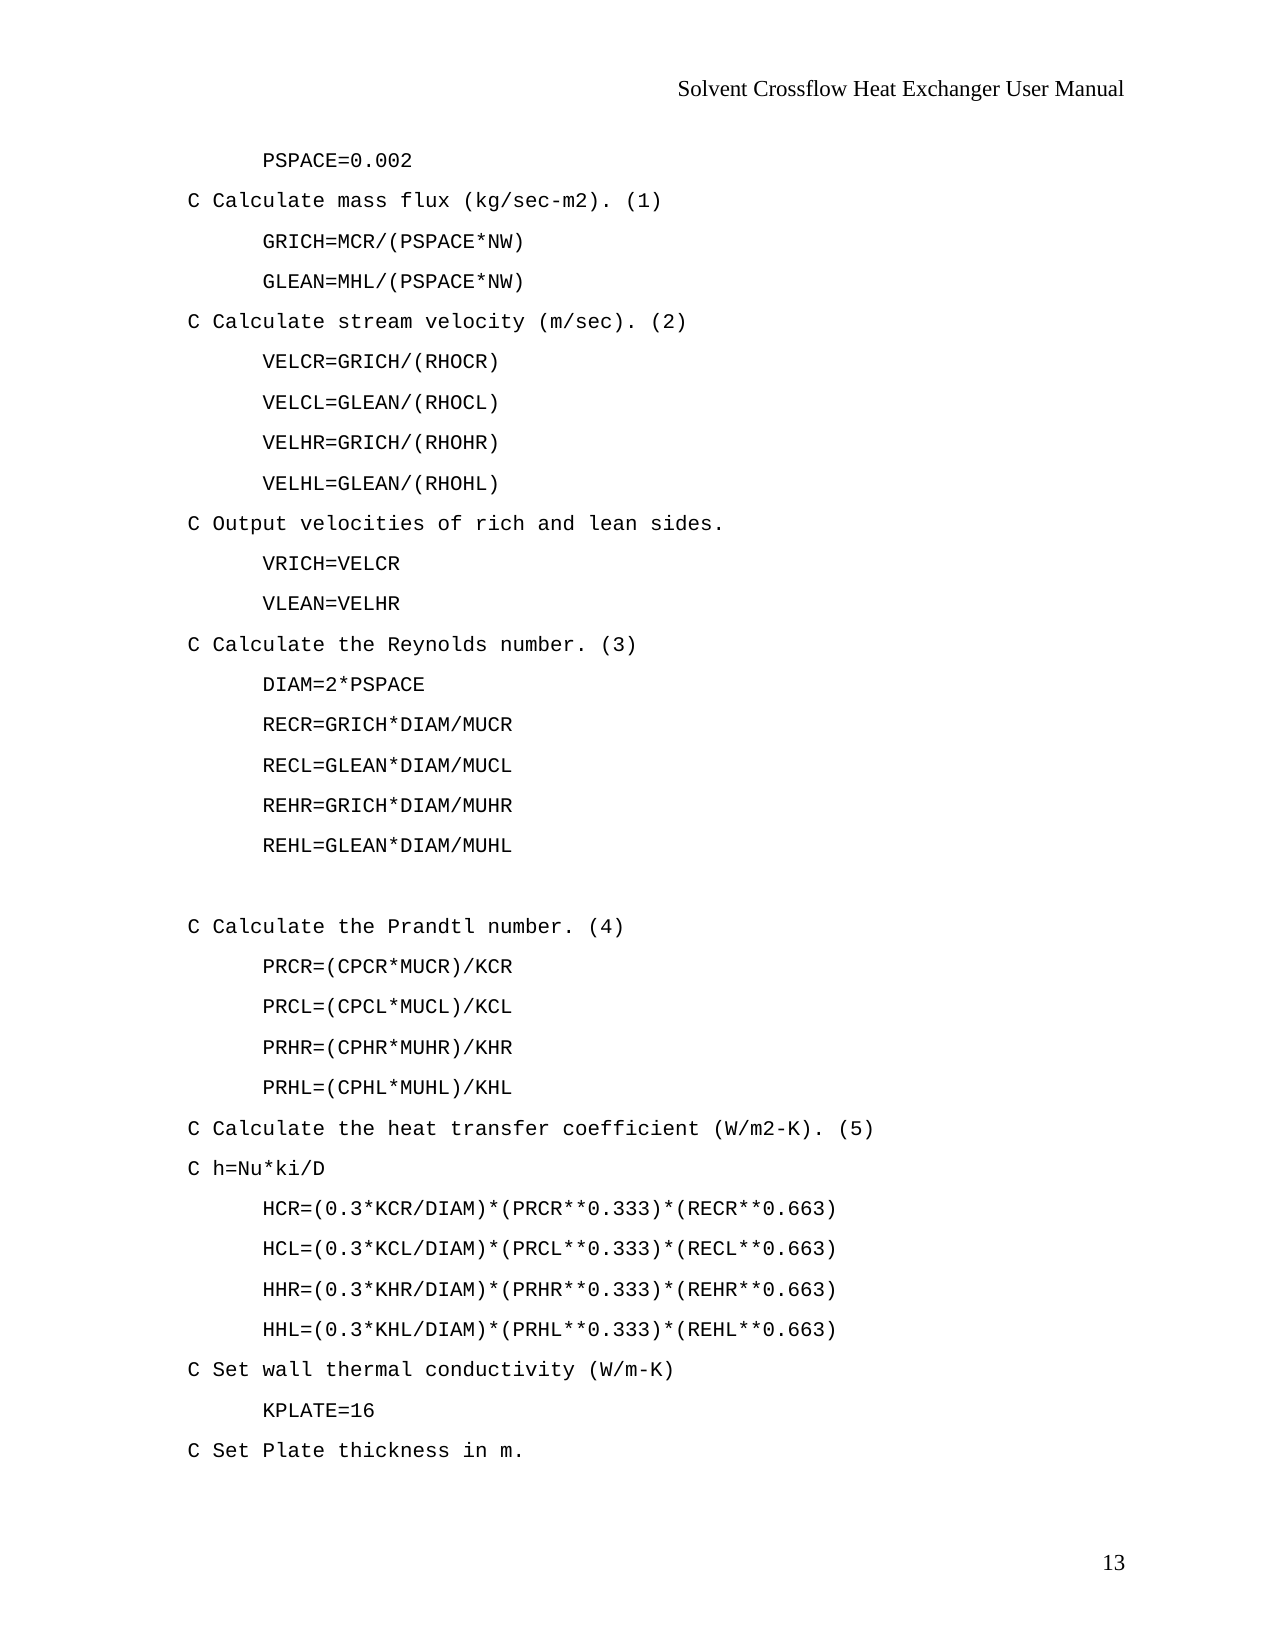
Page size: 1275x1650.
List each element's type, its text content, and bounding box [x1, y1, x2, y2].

text C Calculate mass flux (kg/sec-m2). (1) [187, 190, 1125, 214]
text VLEAN=VELHR [187, 593, 1125, 617]
text PSPACE=0.002 [187, 150, 1125, 174]
text KPLATE=16 [187, 1400, 1125, 1423]
text DIAM=2*PSPACE [187, 674, 1125, 698]
text HHL=(0.3*KHL/DIAM)*(PRHL**0.333)*(REHL**0.663) [187, 1319, 1125, 1343]
text RECL=GLEAN*DIAM/MUCL [187, 755, 1125, 778]
text PRHL=(CPHL*MUHL)/KHL [187, 1077, 1125, 1101]
text VRICH=VELCR [187, 553, 1125, 577]
text C Calculate stream velocity (m/sec). (2) [187, 311, 1125, 335]
text HCL=(0.3*KCL/DIAM)*(PRCL**0.333)*(RECL**0.663) [187, 1238, 1125, 1262]
text C Set wall thermal conductivity (W/m-K) [187, 1359, 1125, 1383]
text VELHR=GRICH/(RHOHR) [187, 432, 1125, 456]
text C Output velocities of rich and lean sides. [187, 513, 1125, 536]
text REHL=GLEAN*DIAM/MUHL [187, 835, 1125, 859]
text GLEAN=MHL/(PSPACE*NW) [187, 271, 1125, 294]
text PRCL=(CPCL*MUCL)/KCL [187, 997, 1125, 1020]
text HCR=(0.3*KCR/DIAM)*(PRCR**0.333)*(RECR**0.663) [187, 1198, 1125, 1222]
text PRCR=(CPCR*MUCR)/KCR [187, 956, 1125, 980]
text C Calculate the Reynolds number. (3) [187, 634, 1125, 657]
text RECR=GRICH*DIAM/MUCR [187, 714, 1125, 738]
text C Calculate the heat transfer coefficient (W/m2-K). (5) [187, 1117, 1125, 1141]
text VELCR=GRICH/(RHOCR) [187, 352, 1125, 375]
text C Calculate the Prandtl number. (4) [187, 916, 1125, 939]
text C Set Plate thickness in m. [187, 1440, 1125, 1464]
text HHR=(0.3*KHR/DIAM)*(PRHR**0.333)*(REHR**0.663) [187, 1279, 1125, 1302]
text GRICH=MCR/(PSPACE*NW) [187, 231, 1125, 254]
text VELCL=GLEAN/(RHOCL) [187, 392, 1125, 416]
text PRHR=(CPHR*MUHR)/KHR [187, 1037, 1125, 1061]
text VELHL=GLEAN/(RHOHL) [187, 472, 1125, 496]
text C h=Nu*ki/D [187, 1158, 1125, 1181]
text REHR=GRICH*DIAM/MUHR [187, 795, 1125, 819]
